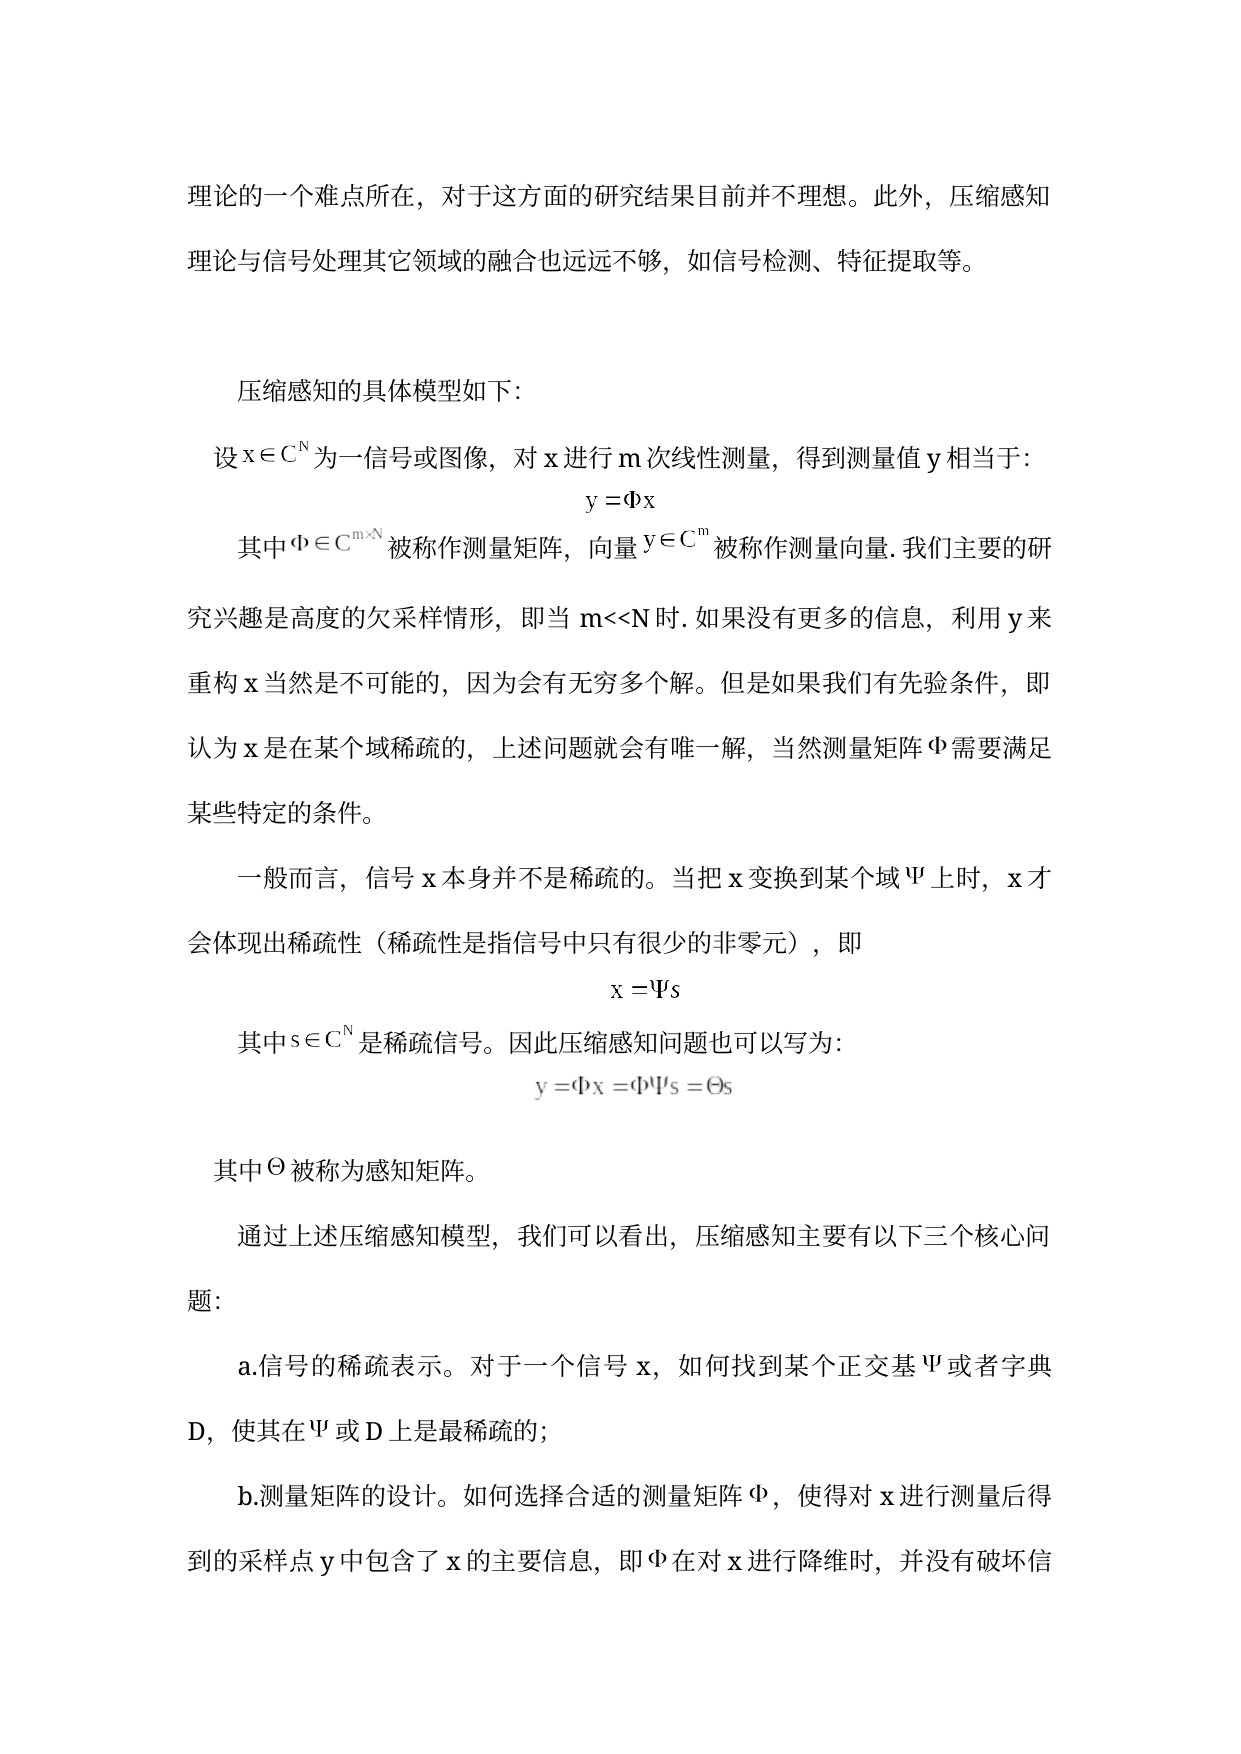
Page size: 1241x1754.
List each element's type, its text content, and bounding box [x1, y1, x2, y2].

text 一般而言，信号x本身并不是稀疏的。当把x变换到某个域上时，x才会体现出稀疏性（稀疏性是指信号中只有很少的非零元），即 [187, 844, 1053, 974]
text 其中被称作测量矩阵，向量被称作测量向量. 我们主要的研究兴趣是高度的欠采样情形，即当 m<<N时. 如果没有更多的信息，利用y来重构x当然是不可能的，因为会有无穷多个解。但是如果我们有先验条件，即认为x是在某个域稀疏的，上述问题就会有唯一解，当然测量矩阵需要满足某些特定的条件。 [187, 519, 1053, 844]
text 设为一信号或图像，对x进行m次线性测量，得到测量值y相当于： [187, 422, 1053, 487]
text 其中被称为感知矩阵。 [187, 1137, 1053, 1202]
text 通过上述压缩感知模型，我们可以看出，压缩感知主要有以下三个核心问题： [187, 1202, 1053, 1332]
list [187, 1462, 1053, 1592]
text 其中是稀疏信号。因此压缩感知问题也可以写为： [187, 1007, 1053, 1072]
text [187, 162, 1053, 292]
list 信号的稀疏表示。对于一个信号x，如何找到某个正交基或者字典D，使其在或D上是最稀疏的； [187, 1332, 1053, 1462]
text 压缩感知的具体模型如下： [187, 357, 1053, 422]
